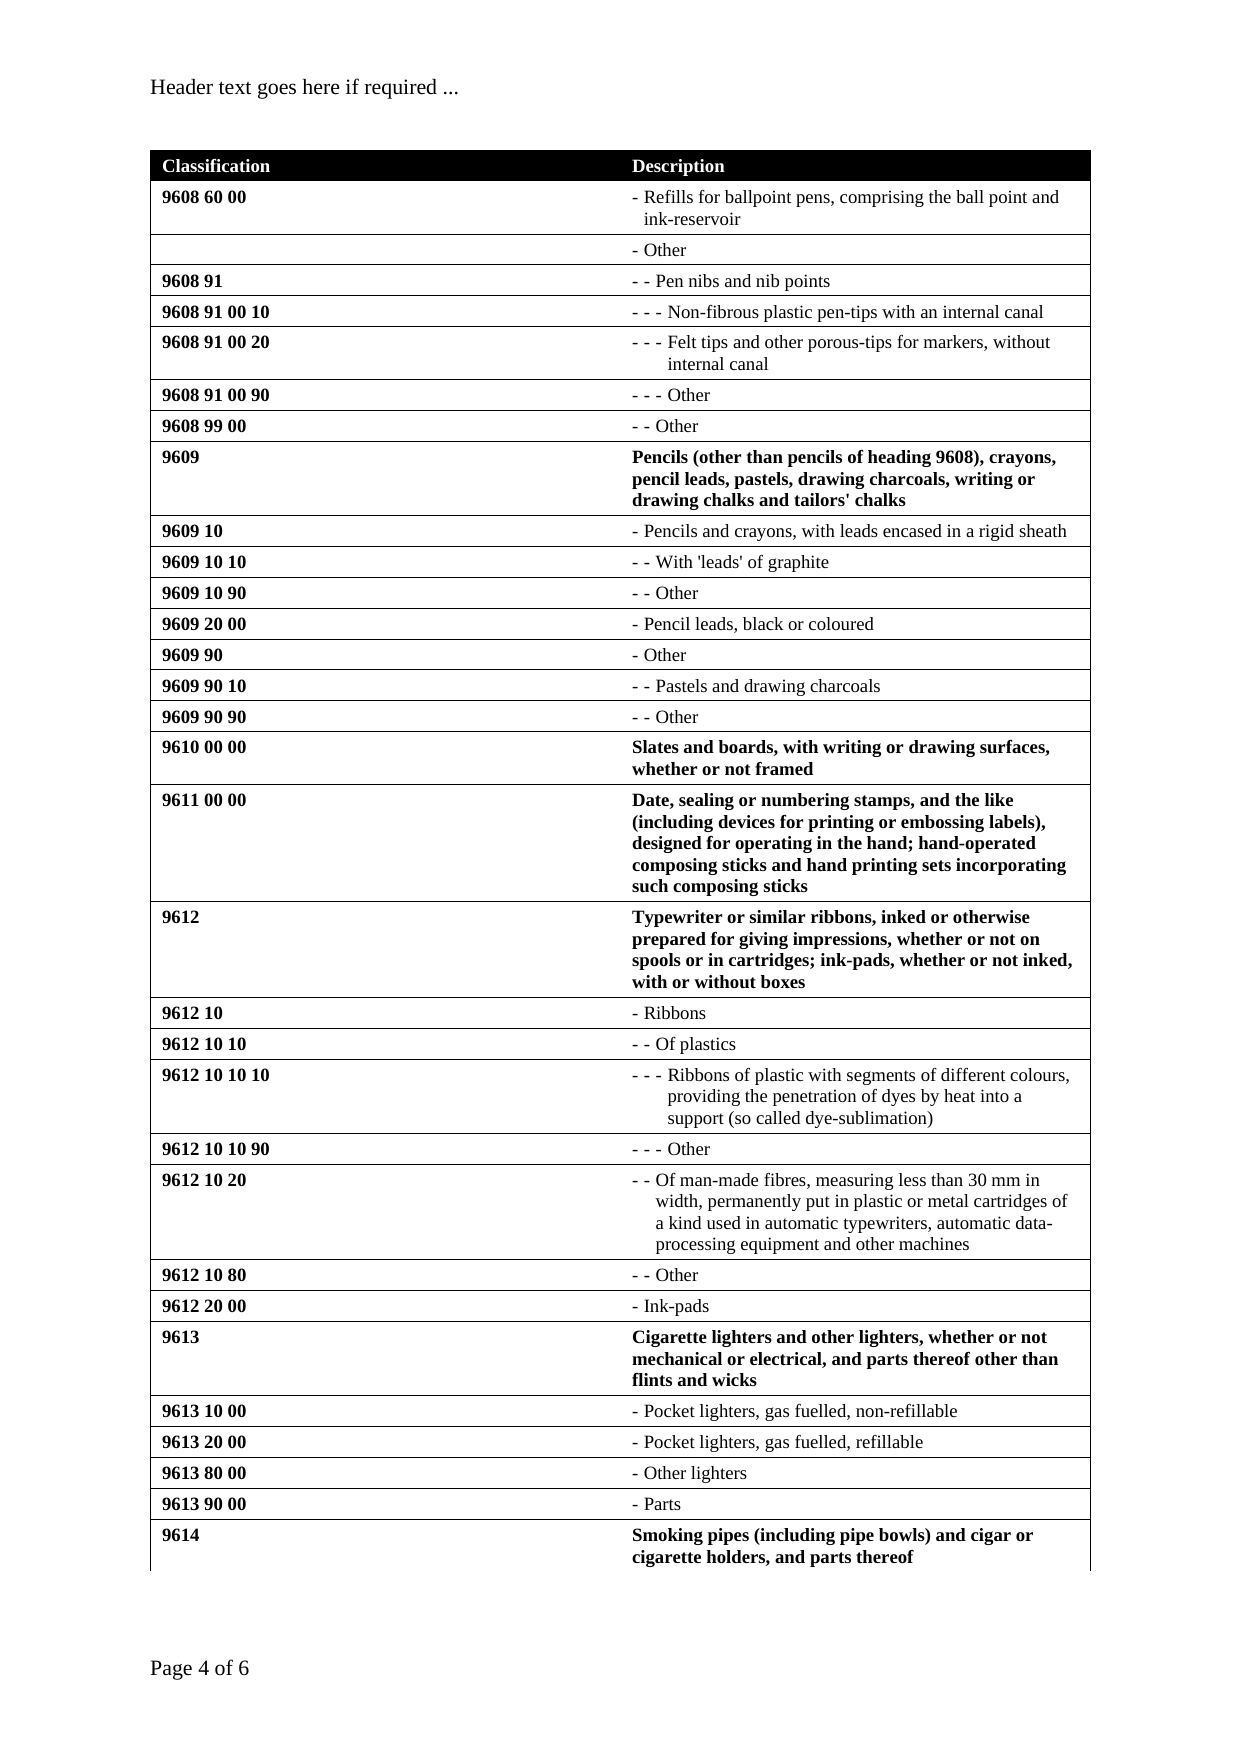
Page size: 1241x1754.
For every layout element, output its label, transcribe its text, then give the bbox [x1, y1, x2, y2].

table_cell Pencils (other than pencils of heading 9608), crayons, pencil leads, pastels, drawing charcoals, writing or drawing chalks and tailors' chalks [621, 442, 1090, 515]
table_cell - - - Non-fibrous plastic pen-tips with an internal canal [621, 296, 1090, 326]
table_cell - - With 'leads' of graphite [621, 547, 1090, 577]
table_cell 9613 90 00 [151, 1489, 621, 1519]
table_cell - Pocket lighters, gas fuelled, non-refillable [621, 1396, 1090, 1426]
table_cell 9608 91 00 20 [151, 327, 621, 379]
table_cell 9609 10 90 [151, 578, 621, 607]
table_cell - - Pen nibs and nib points [621, 265, 1090, 295]
table_cell - - - Felt tips and other porous-tips for markers, without internal canal [621, 327, 1090, 379]
table_cell - - Of plastics [621, 1029, 1090, 1058]
table_header Description [621, 151, 1090, 181]
table_cell [151, 235, 621, 264]
table_header Classification [151, 151, 621, 181]
table_cell - - Other [621, 1260, 1090, 1290]
table_cell - Ribbons [621, 998, 1090, 1027]
table_cell - - - Other [621, 380, 1090, 410]
table_cell 9613 [151, 1322, 621, 1395]
table_cell 9609 90 [151, 640, 621, 669]
table_cell - - - Ribbons of plastic with segments of different colours, providing the penetration of dyes by heat into a support (so called dye-sublimation) [621, 1060, 1090, 1132]
table_cell - Parts [621, 1489, 1090, 1519]
table_cell - Pocket lighters, gas fuelled, refillable [621, 1427, 1090, 1457]
table_cell 9613 20 00 [151, 1427, 621, 1457]
table_cell 9611 00 00 [151, 785, 621, 901]
table_cell Date, sealing or numbering stamps, and the like (including devices for printing or embossing labels), designed for operating in the hand; hand-operated composing sticks and hand printing sets incorporating such composing sticks [621, 785, 1090, 901]
table_cell 9612 10 80 [151, 1260, 621, 1290]
table_cell 9609 90 90 [151, 701, 621, 731]
table_cell - Ink-pads [621, 1291, 1090, 1321]
table_cell - Pencils and crayons, with leads encased in a rigid sheath [621, 516, 1090, 546]
table_cell Typewriter or similar ribbons, inked or otherwise prepared for giving impressions, whether or not on spools or in cartridges; ink-pads, whether or not inked, with or without boxes [621, 902, 1090, 997]
table_cell 9612 10 10 10 [151, 1060, 621, 1132]
table_cell - - Other [621, 411, 1090, 441]
table_cell 9612 [151, 902, 621, 997]
table_cell - Other [621, 640, 1090, 669]
table_cell 9610 00 00 [151, 732, 621, 784]
table_cell 9612 10 10 [151, 1029, 621, 1058]
table_cell Slates and boards, with writing or drawing surfaces, whether or not framed [621, 732, 1090, 784]
table_cell - Other [621, 235, 1090, 264]
table_cell 9609 [151, 442, 621, 515]
table_cell - - Of man-made fibres, measuring less than 30 mm in width, permanently put in plastic or metal cartridges of a kind used in automatic typewriters, automatic data-processing equipment and other machines [621, 1165, 1090, 1259]
table_cell 9608 91 [151, 265, 621, 295]
table_cell - Pencil leads, black or coloured [621, 609, 1090, 638]
table_cell Smoking pipes (including pipe bowls) and cigar or cigarette holders, and parts thereof [621, 1520, 1090, 1571]
table_cell 9612 10 [151, 998, 621, 1027]
table_cell 9612 10 10 90 [151, 1134, 621, 1163]
table_cell 9614 [151, 1520, 621, 1571]
table_cell 9609 20 00 [151, 609, 621, 638]
table_cell - Other lighters [621, 1458, 1090, 1488]
table_cell Cigarette lighters and other lighters, whether or not mechanical or electrical, and parts thereof other than flints and wicks [621, 1322, 1090, 1395]
table_cell - - - Other [621, 1134, 1090, 1163]
table_cell 9608 99 00 [151, 411, 621, 441]
table_cell 9612 20 00 [151, 1291, 621, 1321]
table_cell 9613 10 00 [151, 1396, 621, 1426]
table_cell 9608 60 00 [151, 181, 621, 233]
table_cell 9609 10 10 [151, 547, 621, 577]
table_cell - - Pastels and drawing charcoals [621, 670, 1090, 700]
table_cell 9608 91 00 90 [151, 380, 621, 410]
table_cell 9609 90 10 [151, 670, 621, 700]
table_cell - Refills for ballpoint pens, comprising the ball point and ink-reservoir [621, 181, 1090, 233]
table_cell 9608 91 00 10 [151, 296, 621, 326]
table_cell - - Other [621, 701, 1090, 731]
table_cell 9612 10 20 [151, 1165, 621, 1259]
table_cell - - Other [621, 578, 1090, 607]
table_cell 9609 10 [151, 516, 621, 546]
table_cell 9613 80 00 [151, 1458, 621, 1488]
